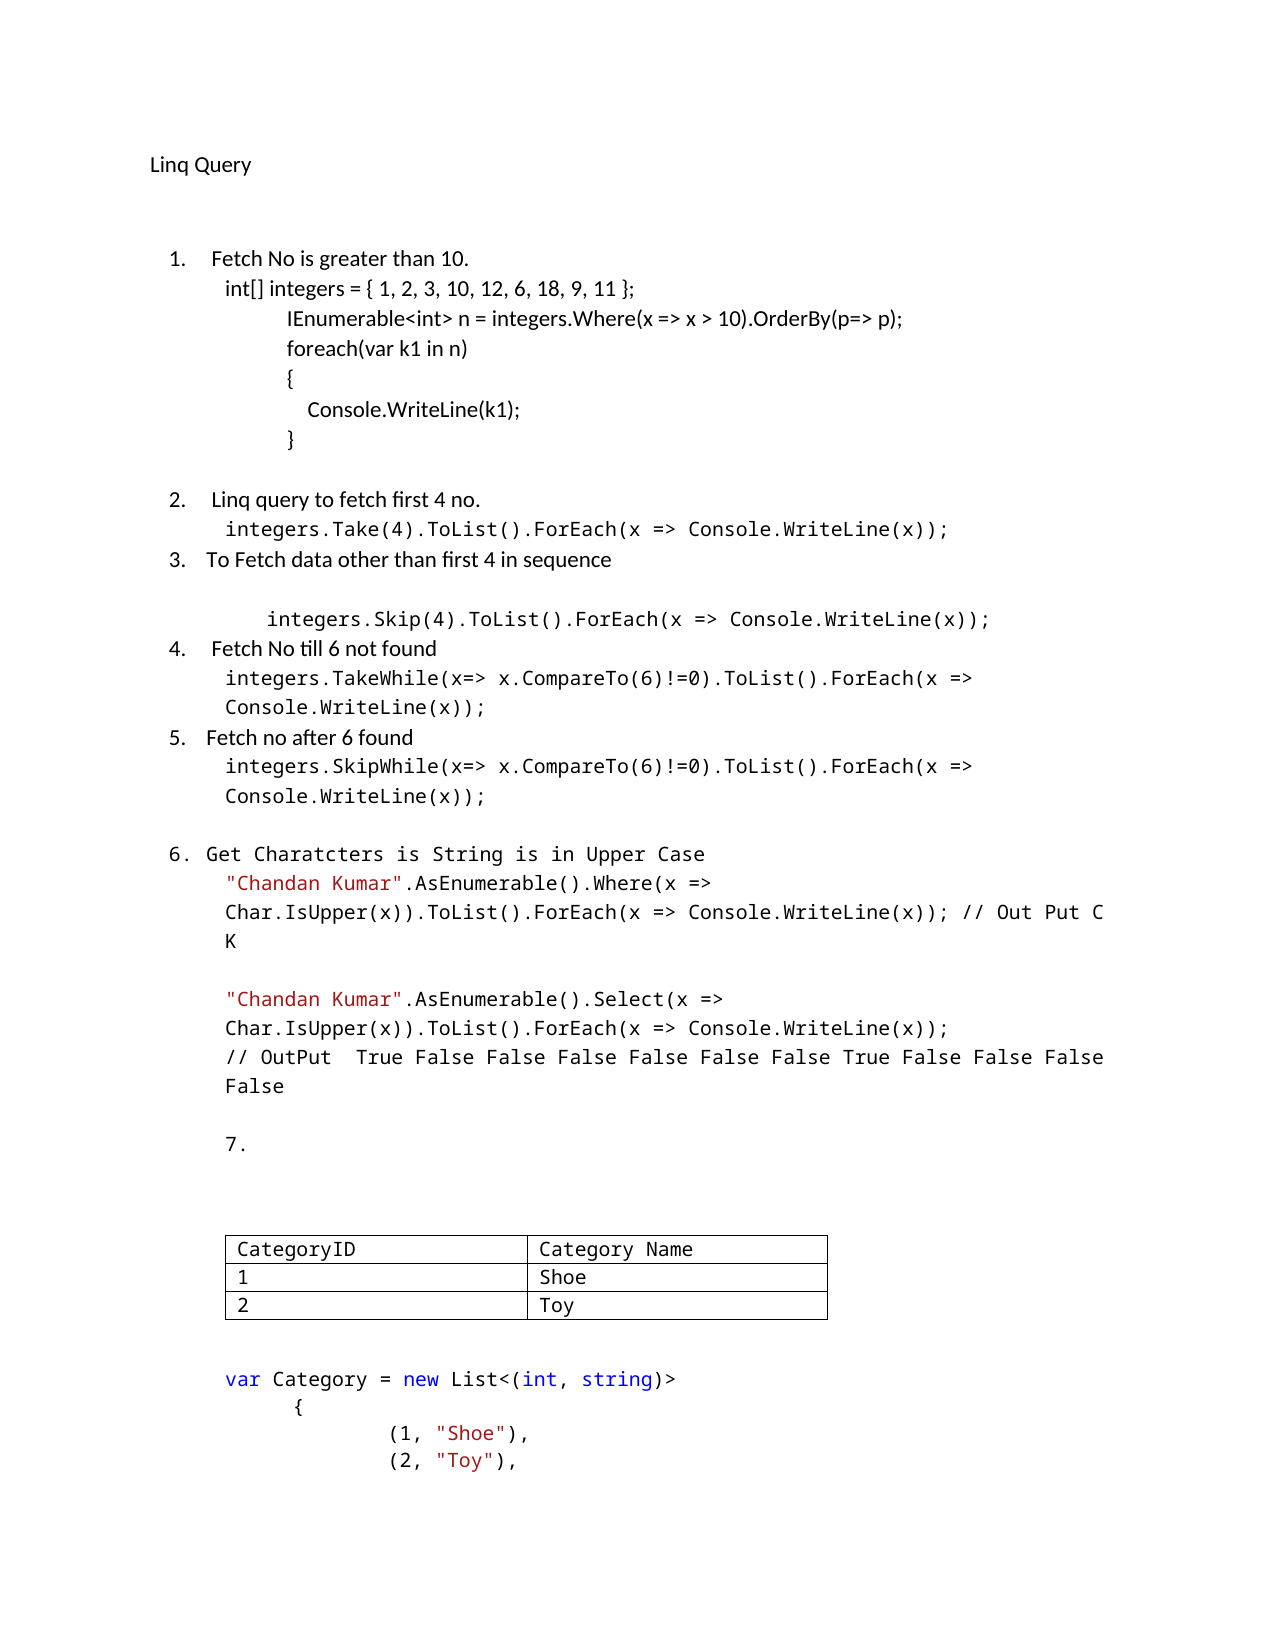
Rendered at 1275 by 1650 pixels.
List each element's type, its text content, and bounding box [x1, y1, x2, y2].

list integers.TakeWhile(x=> x.CompareTo(6)!=0).ToList().ForEach(x => Console.WriteLine(x)); [225, 664, 1125, 721]
table_cell 2 [226, 1292, 527, 1318]
list Fetch No is greater than 10. [169, 244, 1125, 272]
list "Chandan Kumar".AsEnumerable().Select(x => Char.IsUpper(x)).ToList().ForEach(x => Console.WriteLine(x)); [225, 985, 1125, 1041]
table_cell Toy [528, 1292, 827, 1318]
text var Category = new List<(int, string)> [150, 1365, 1125, 1392]
table_cell Shoe [528, 1264, 827, 1291]
table_cell 1 [226, 1264, 527, 1291]
list } [225, 425, 1125, 453]
list 7. [225, 1131, 1125, 1158]
list integers.Skip(4).ToList().ForEach(x => Console.WriteLine(x)); [225, 605, 1125, 632]
table_header Category Name [528, 1236, 827, 1262]
list IEnumerable<int> n = integers.Where(x => x > 10).OrderBy(p=> p); [225, 304, 1125, 332]
text Linq Query [150, 150, 1125, 178]
text { [150, 1392, 1125, 1419]
list Console.WriteLine(k1); [225, 395, 1125, 423]
list foreach(var k1 in n) [225, 334, 1125, 362]
list { [225, 364, 1125, 393]
text (2, "Toy"), [150, 1446, 1125, 1473]
text (1, "Shoe"), [150, 1419, 1125, 1446]
list Get Charatcters is String is in Upper Case [169, 840, 1125, 867]
list Fetch No till 6 not found [169, 634, 1125, 662]
list integers.SkipWhile(x=> x.CompareTo(6)!=0).ToList().ForEach(x => Console.WriteLine(x)); [225, 753, 1125, 809]
list "Chandan Kumar".AsEnumerable().Where(x => Char.IsUpper(x)).ToList().ForEach(x => Console.WriteLine(x)); // Out Put C K [225, 869, 1125, 954]
list // OutPut True False False False False False False True False False False False [225, 1043, 1125, 1099]
list integers.Take(4).ToList().ForEach(x => Console.WriteLine(x)); [225, 516, 1125, 543]
list To Fetch data other than first 4 in sequence [169, 545, 1125, 573]
table_header CategoryID [226, 1236, 527, 1262]
list int[] integers = { 1, 2, 3, 10, 12, 6, 18, 9, 11 }; [225, 274, 1125, 302]
list Fetch no after 6 found [169, 723, 1125, 751]
list Linq query to fetch first 4 no. [169, 485, 1125, 513]
